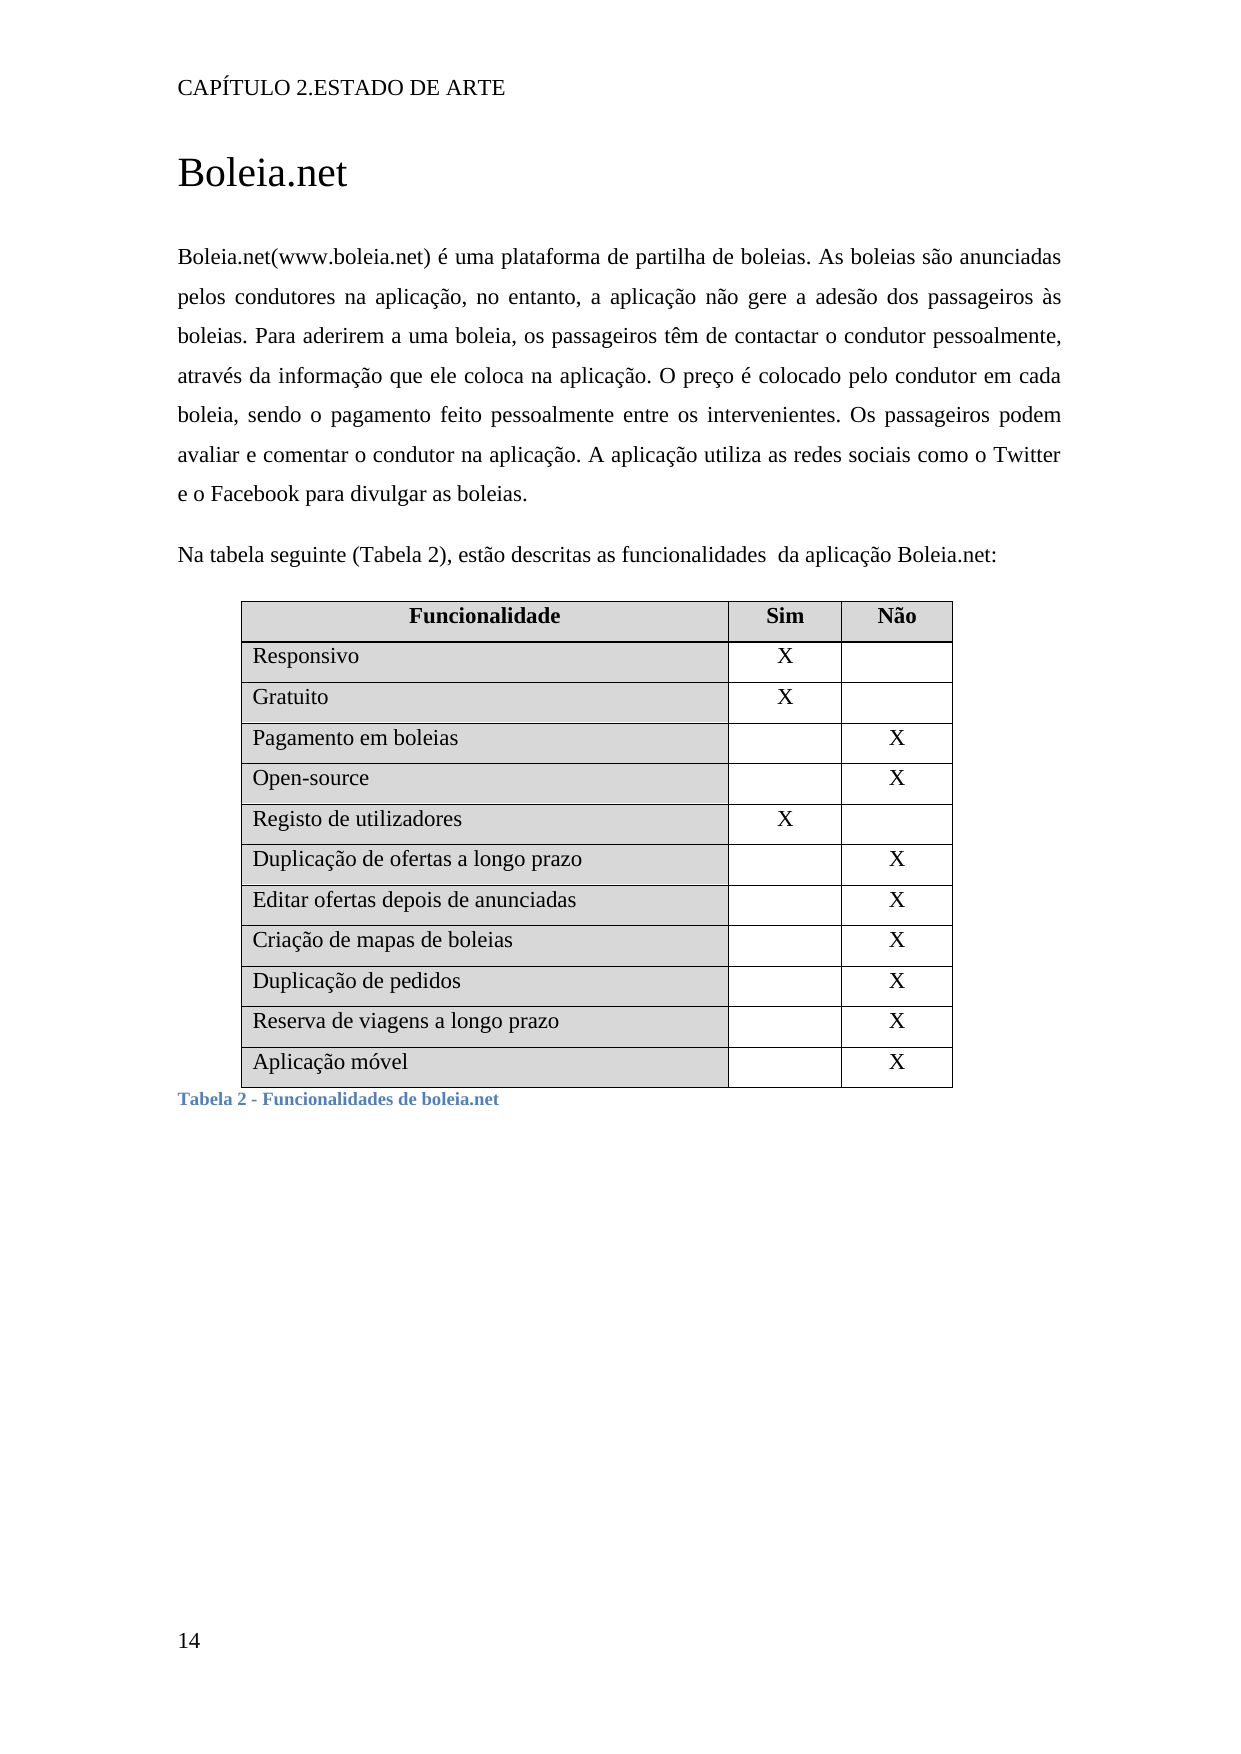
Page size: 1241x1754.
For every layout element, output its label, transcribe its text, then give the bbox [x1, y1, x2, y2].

table_cell Pagamento em boleias [242, 724, 728, 763]
table_cell Responsivo [242, 643, 728, 682]
table_header Sim [729, 602, 841, 641]
table_cell [729, 764, 841, 803]
table_header Funcionalidade [242, 602, 728, 641]
table_cell [729, 967, 841, 1006]
table_cell X [729, 805, 841, 844]
table_cell X [842, 764, 952, 803]
table_cell Duplicação de ofertas a longo prazo [242, 845, 728, 884]
table_cell X [842, 926, 952, 966]
table_cell [729, 1007, 841, 1047]
table_cell [842, 643, 952, 682]
table_cell [729, 886, 841, 925]
table_cell X [842, 1048, 952, 1087]
text Tabela 2 - Funcionalidades de boleia.net [177, 1088, 1063, 1110]
table_cell X [842, 967, 952, 1006]
table_header Não [842, 602, 952, 641]
table_cell Gratuito [242, 683, 728, 722]
table_cell X [842, 724, 952, 763]
table_cell Duplicação de pedidos [242, 967, 728, 1006]
table_cell [729, 845, 841, 884]
table_cell [842, 683, 952, 722]
table_cell X [729, 643, 841, 682]
table_cell Editar ofertas depois de anunciadas [242, 886, 728, 925]
text Boleia.net [177, 148, 1063, 196]
table_cell X [729, 683, 841, 722]
text Boleia.net(www.boleia.net) é uma plataforma de partilha de boleias. As boleias são anunciadas pelos condutores na aplicação, no entanto, a aplicação não gere a adesão dos passageiros às boleias. Para aderirem a uma boleia, os passageiros têm de contactar o condutor pessoalmente, através da informação que ele coloca na aplicação. O preço é colocado pelo condutor em cada boleia, sendo o pagamento feito pessoalmente entre os intervenientes. Os passageiros podem avaliar e comentar o condutor na aplicação. A aplicação utiliza as redes sociais como o Twitter e o Facebook para divulgar as boleias. [177, 243, 1063, 507]
table_cell Criação de mapas de boleias [242, 926, 728, 966]
table_cell [729, 926, 841, 966]
table_cell Reserva de viagens a longo prazo [242, 1007, 728, 1047]
table_cell X [842, 845, 952, 884]
table_cell Open-source [242, 764, 728, 803]
table_cell Registo de utilizadores [242, 805, 728, 844]
table_cell [842, 805, 952, 844]
table_cell Aplicação móvel [242, 1048, 728, 1087]
table_cell [729, 724, 841, 763]
table_cell X [842, 1007, 952, 1047]
table_cell [729, 1048, 841, 1087]
text Na tabela seguinte (Tabela 2), estão descritas as funcionalidades da aplicação Boleia.net: [177, 541, 1063, 567]
table_cell X [842, 886, 952, 925]
